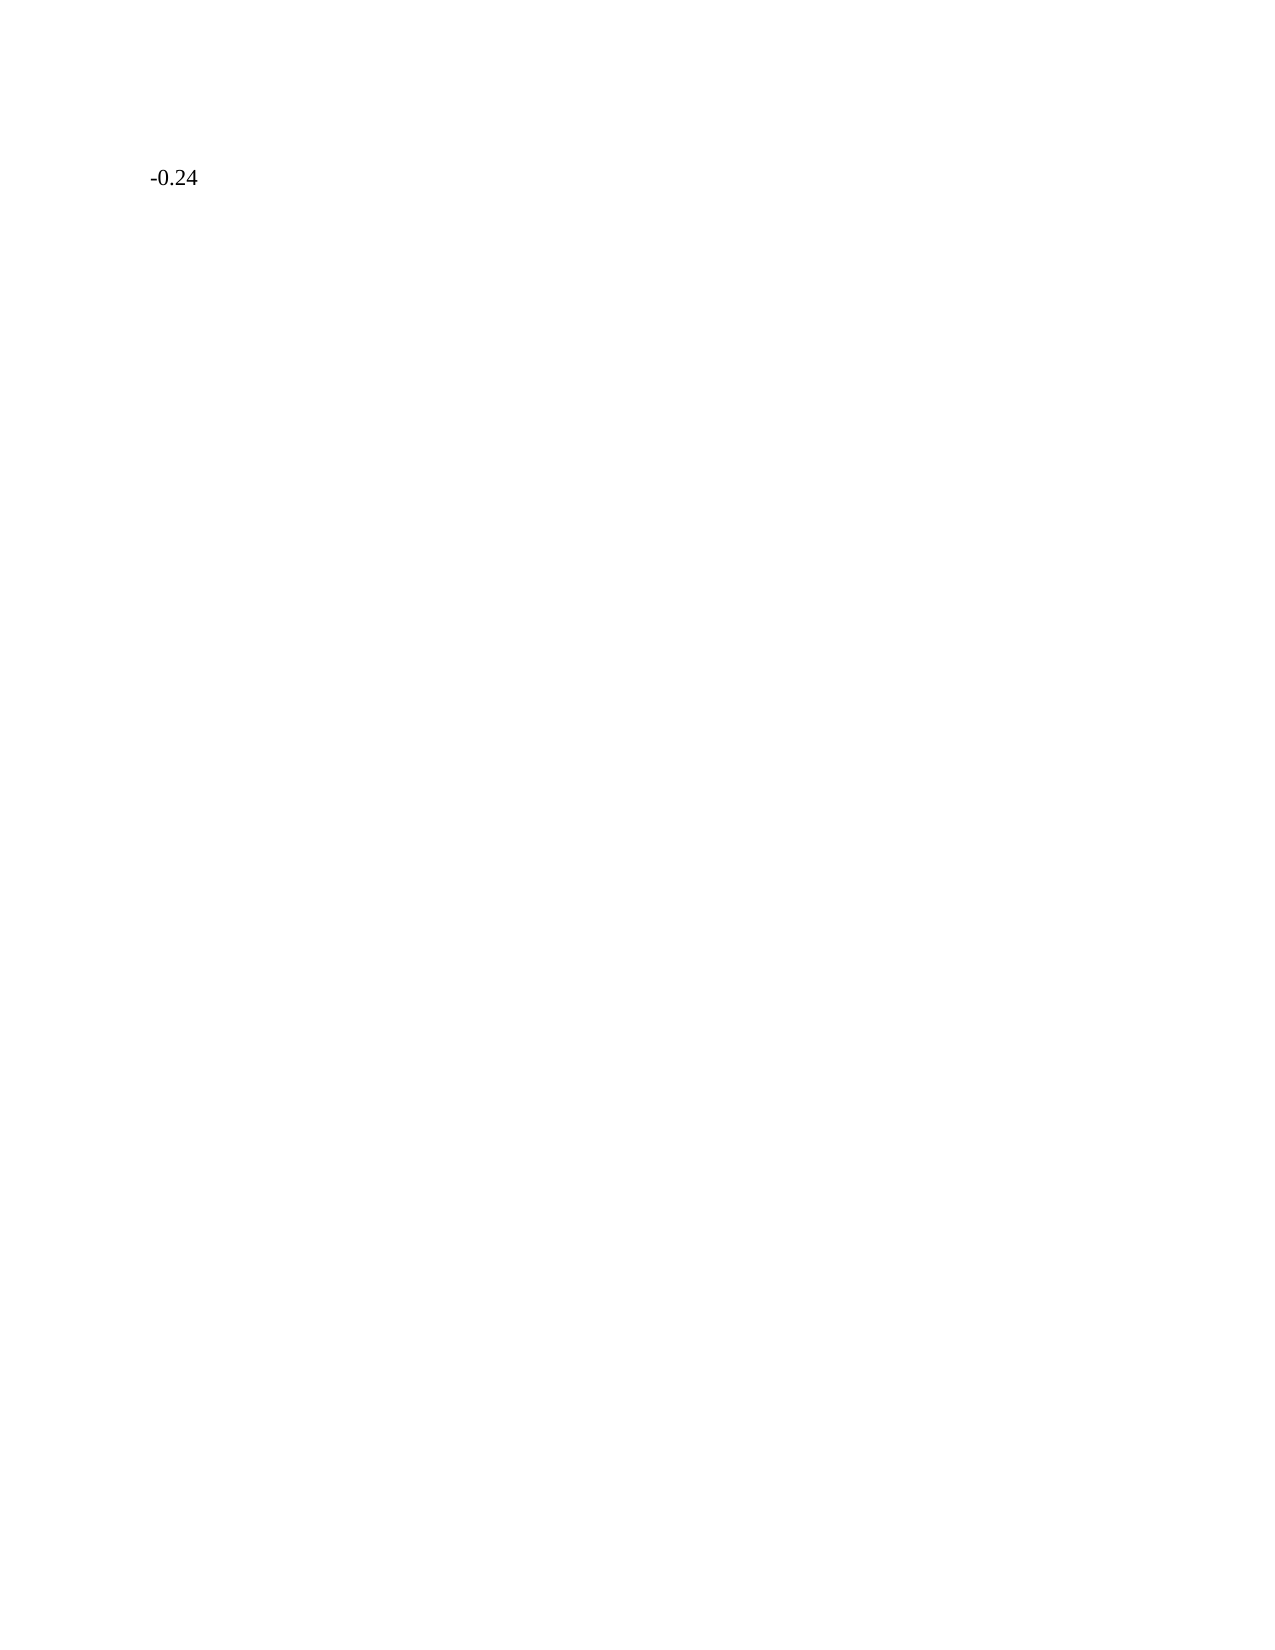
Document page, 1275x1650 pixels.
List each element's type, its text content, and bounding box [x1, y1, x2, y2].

text -0.24 [150, 150, 1125, 194]
